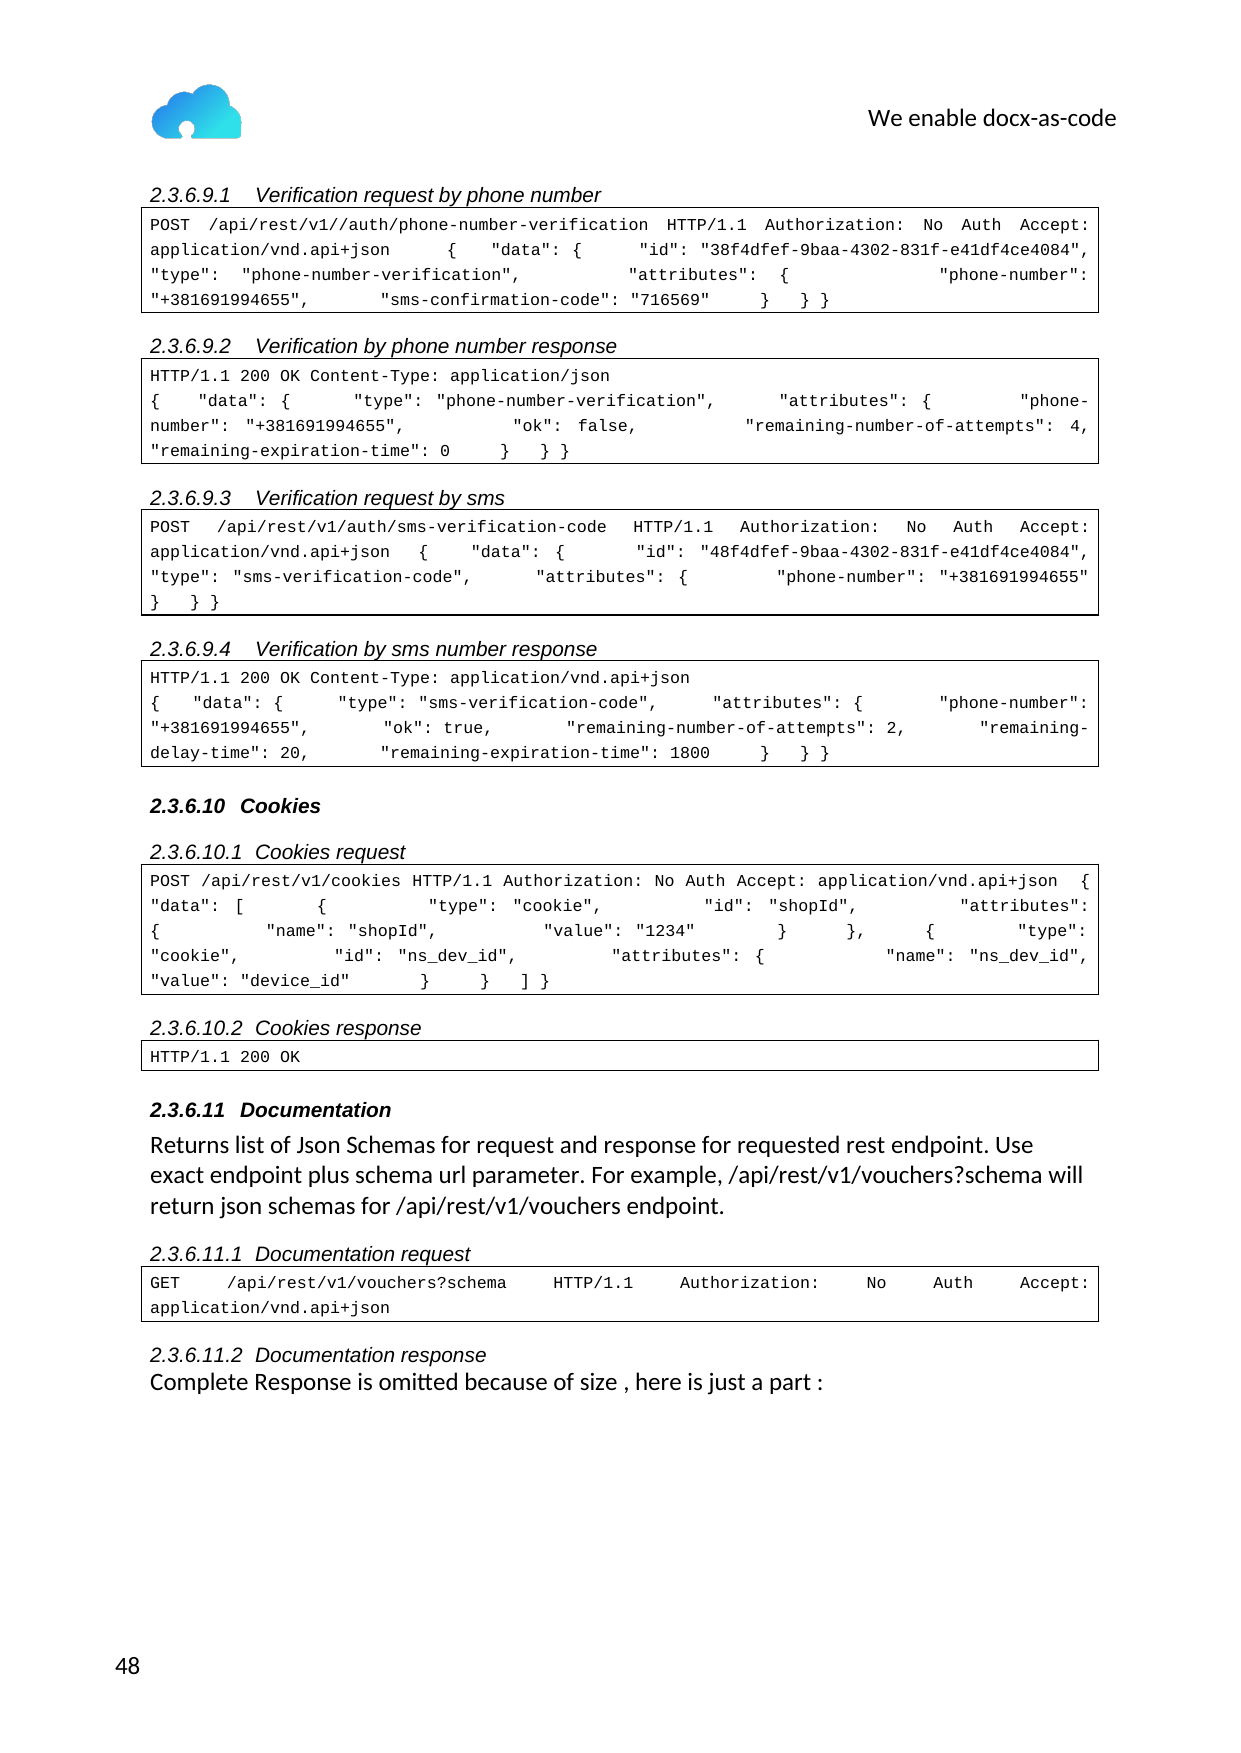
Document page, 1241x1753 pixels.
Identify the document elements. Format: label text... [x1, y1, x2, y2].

subtitle Verification by phone number response [150, 334, 1090, 358]
text POST /api/rest/v1/cookies HTTP/1.1 Authorization: No Auth Accept: application/vnd.api+json { "data": [ { "type": "cookie", "id": "shopId", "attributes": { "name": "shopId", "value": "1234" } }, { "type": "cookie", "id": "ns_dev_id", "attributes": { "name": "ns_dev_id", "value": "device_id" } } ] } [142, 865, 1098, 994]
text POST /api/rest/v1//auth/phone-number-verification HTTP/1.1 Authorization: No Auth Accept: application/vnd.api+json { "data": { "id": "38f4dfef-9baa-4302-831f-e41df4ce4084", "type": "phone-number-verification", "attributes": { "phone-number": "+381691994655", "sms-confirmation-code": "716569" } } } [142, 208, 1098, 312]
text Returns list of Json Schemas for request and response for requested rest endpoint. Use exact endpoint plus schema url parameter. For example, /api/rest/v1/vouchers?schema will return json schemas for /api/rest/v1/vouchers endpoint. [150, 1129, 1090, 1221]
text Complete Response is omitted because of size , here is just a part : [150, 1367, 1090, 1397]
text HTTP/1.1 200 OK Content-Type: application/json [142, 359, 1098, 383]
text HTTP/1.1 200 OK [142, 1041, 1098, 1070]
subtitle Verification request by sms [150, 485, 1090, 509]
subtitle Verification by sms number response [150, 636, 1090, 660]
subtitle Cookies [150, 792, 1090, 819]
subtitle Documentation [150, 1096, 1090, 1123]
text { "data": { "type": "sms-verification-code", "attributes": { "phone-number": "+381691994655", "ok": true, "remaining-number-of-attempts": 2, "remaining-delay-time": 20, "remaining-expiration-time": 1800 } } } [142, 685, 1098, 766]
text { "data": { "type": "phone-number-verification", "attributes": { "phone-number": "+381691994655", "ok": false, "remaining-number-of-attempts": 4, "remaining-expiration-time": 0 } } } [142, 383, 1098, 463]
subtitle Cookies request [150, 839, 1090, 863]
subtitle Documentation request [150, 1242, 1090, 1266]
picture [150, 73, 243, 153]
text GET /api/rest/v1/vouchers?schema HTTP/1.1 Authorization: No Auth Accept: application/vnd.api+json [142, 1267, 1098, 1321]
subtitle Documentation response [150, 1343, 1090, 1367]
subtitle Verification request by phone number [150, 183, 1090, 207]
text POST /api/rest/v1/auth/sms-verification-code HTTP/1.1 Authorization: No Auth Accept: application/vnd.api+json { "data": { "id": "48f4dfef-9baa-4302-831f-e41df4ce4084", "type": "sms-verification-code", "attributes": { "phone-number": "+381691994655" } } } [142, 510, 1098, 614]
text HTTP/1.1 200 OK Content-Type: application/vnd.api+json [142, 661, 1098, 685]
subtitle Cookies response [150, 1016, 1090, 1039]
